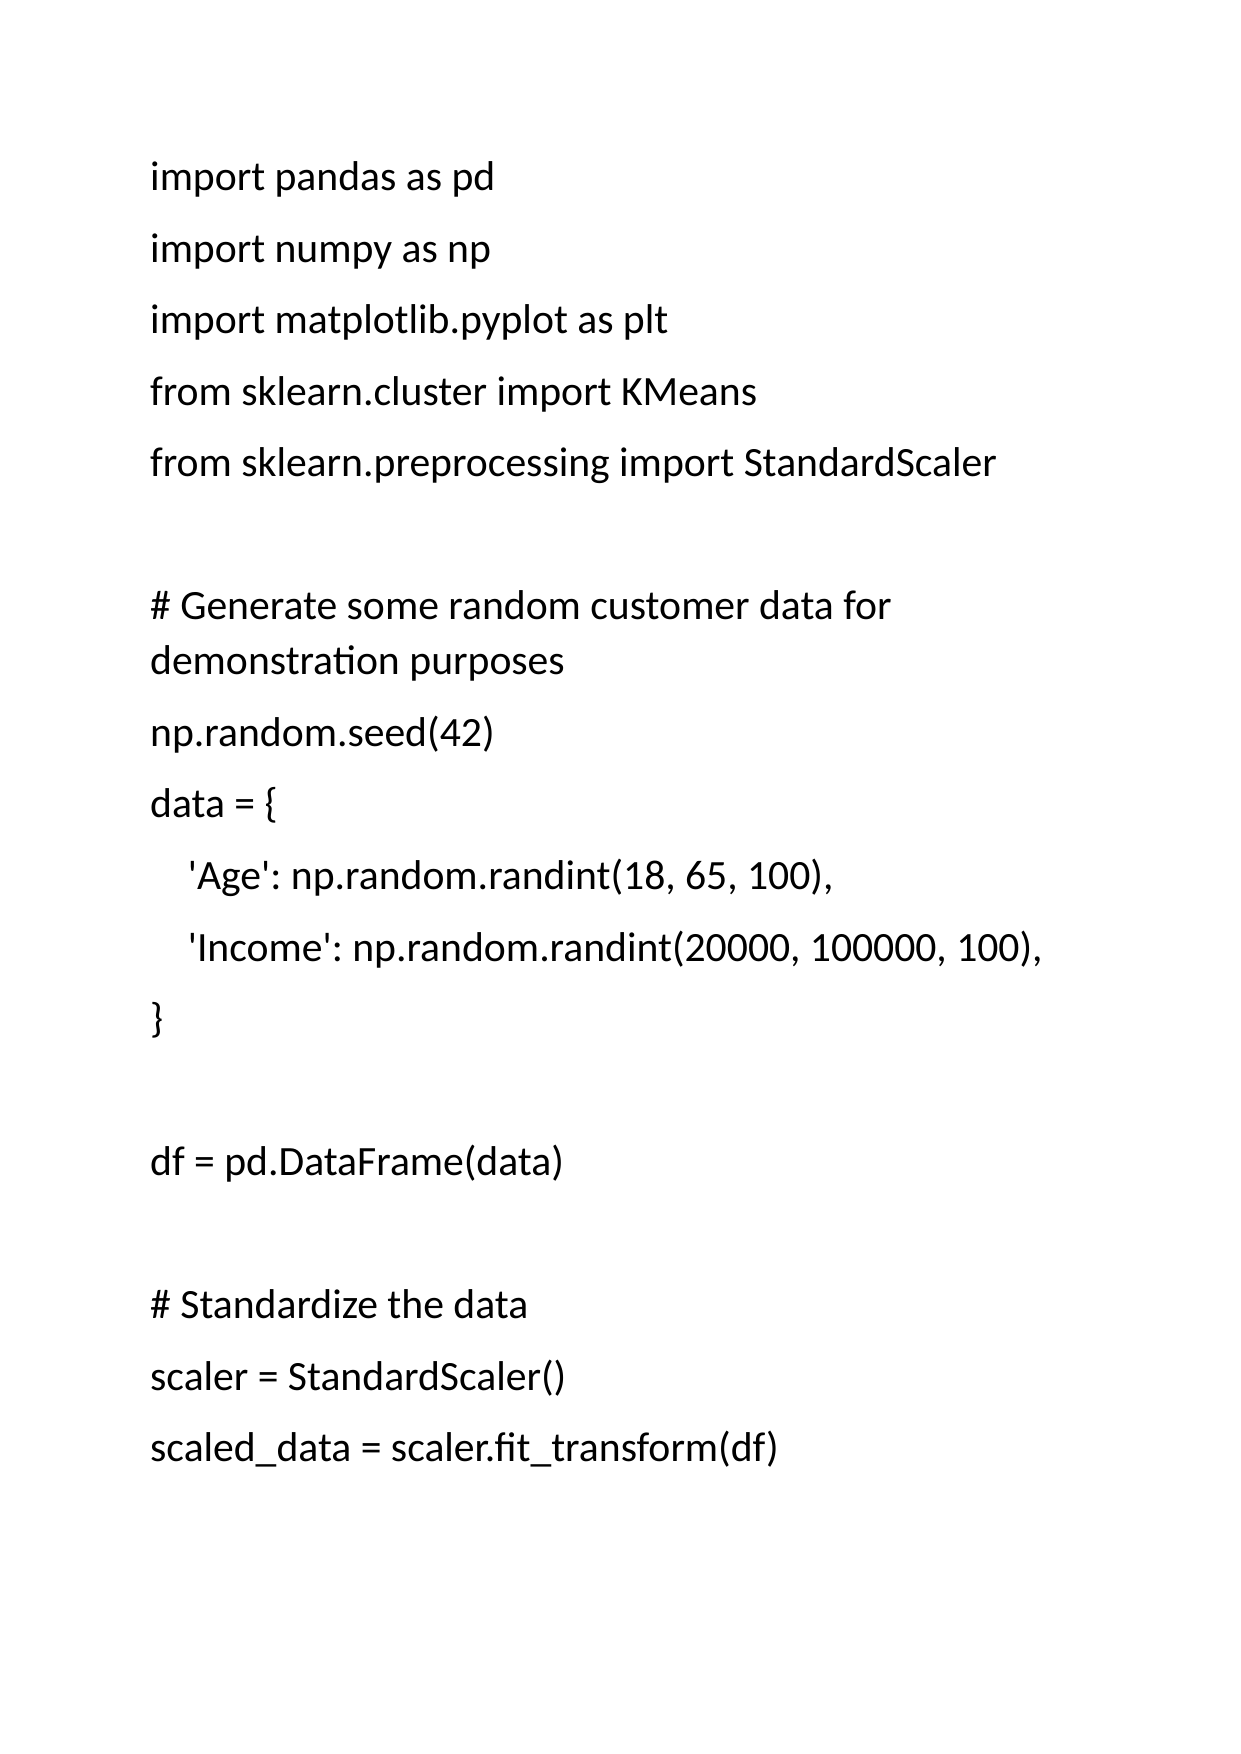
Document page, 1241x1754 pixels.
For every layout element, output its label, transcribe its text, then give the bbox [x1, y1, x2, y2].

text df = pd.DataFrame(data) [150, 1135, 1090, 1186]
text scaled_data = scaler.fit_transform(df) [150, 1421, 1090, 1472]
text # Generate some random customer data for demonstration purposes [150, 579, 1090, 685]
text import numpy as np [150, 222, 1090, 272]
text } [150, 992, 1090, 1043]
text np.random.seed(42) [150, 706, 1090, 757]
text data = { [150, 777, 1090, 828]
text 'Income': np.random.randint(20000, 100000, 100), [150, 921, 1090, 971]
text from sklearn.cluster import KMeans [150, 365, 1090, 416]
text import pandas as pd [150, 150, 1090, 201]
text # Standardize the data [150, 1278, 1090, 1329]
text 'Age': np.random.randint(18, 65, 100), [150, 849, 1090, 900]
text import matplotlib.pyplot as plt [150, 293, 1090, 344]
text from sklearn.preprocessing import StandardScaler [150, 436, 1090, 487]
text scaler = StandardScaler() [150, 1350, 1090, 1401]
